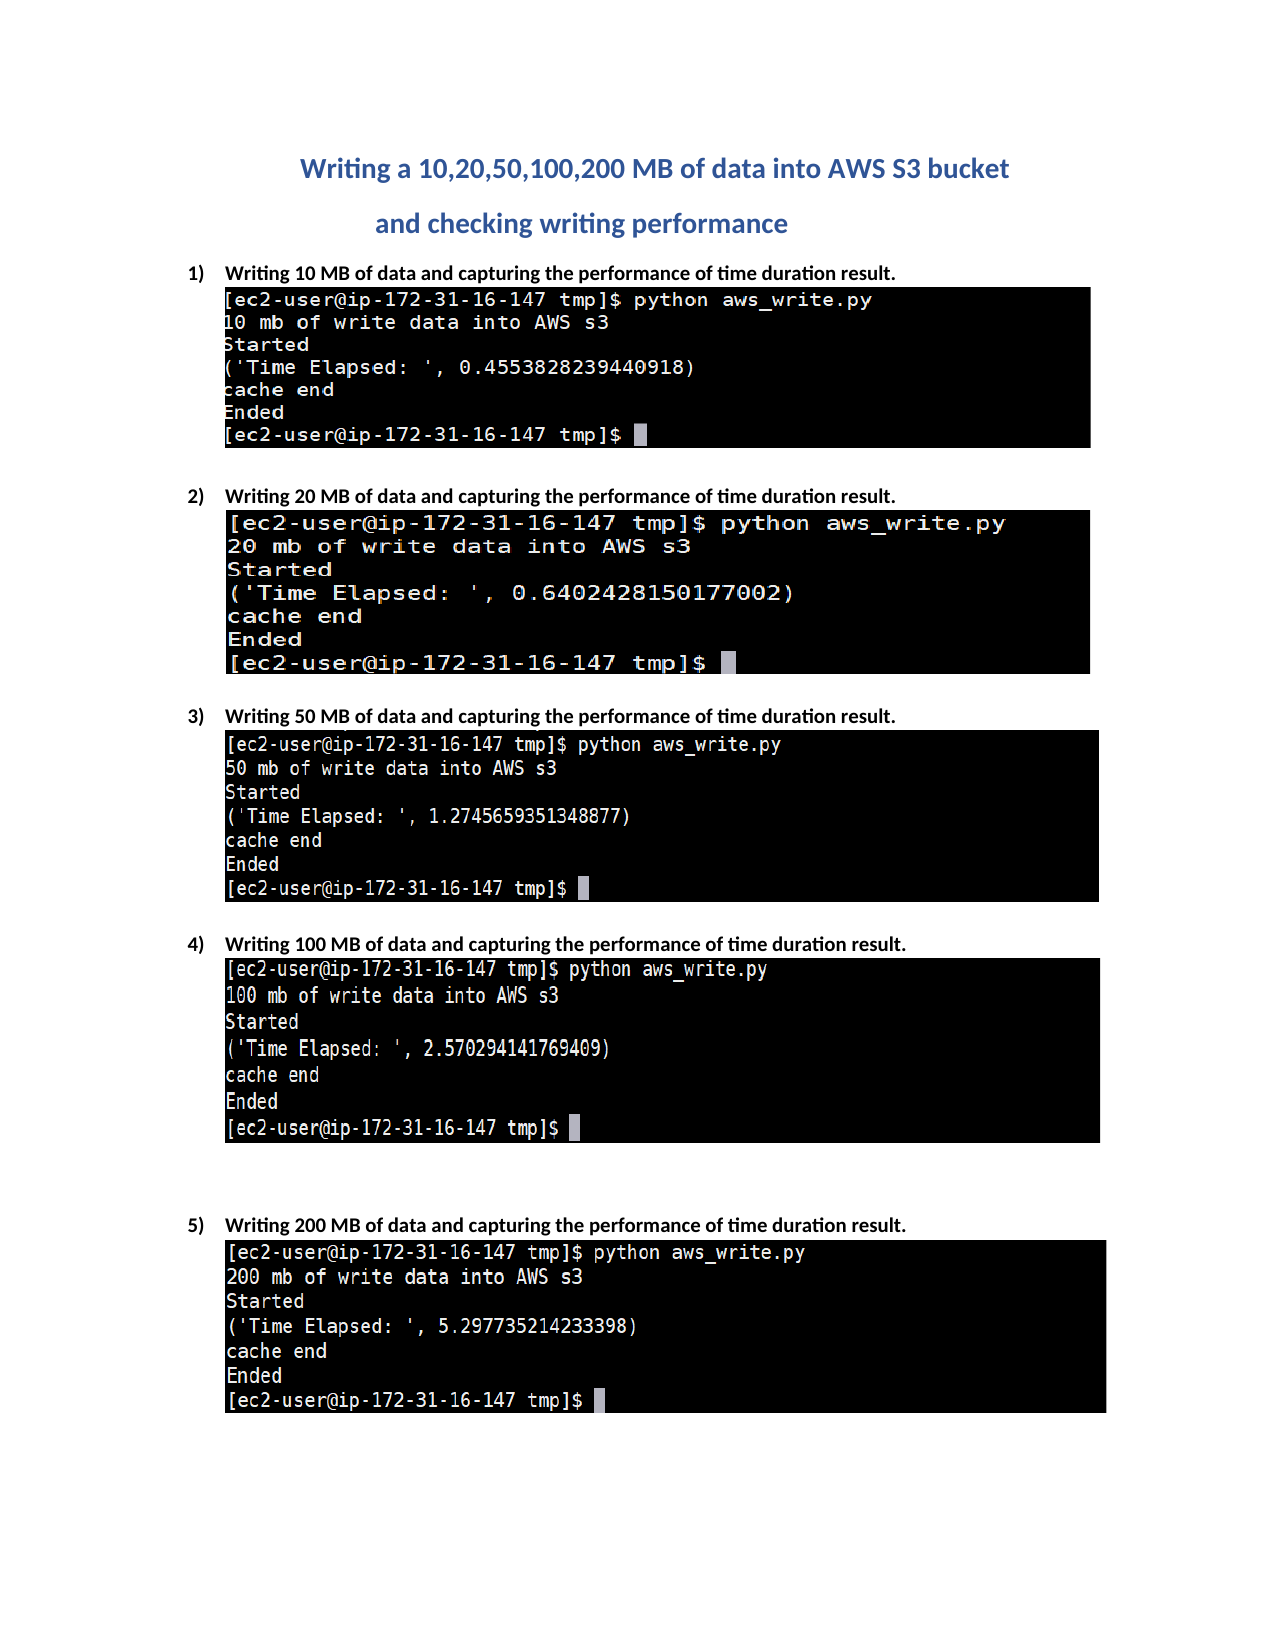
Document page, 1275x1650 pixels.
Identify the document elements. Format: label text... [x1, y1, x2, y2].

picture [225, 510, 1091, 674]
text and checking writing performance [300, 205, 1125, 241]
picture [225, 730, 1099, 902]
picture [225, 958, 1100, 1147]
list Writing 200 MB of data and capturing the performance of time duration result. [187, 1213, 1125, 1238]
list Writing 100 MB of data and capturing the performance of time duration result. [187, 931, 1125, 956]
list Writing 50 MB of data and capturing the performance of time duration result. [187, 703, 1125, 729]
text Writing a 10,20,50,100,200 MB of data into AWS S3 bucket [225, 150, 1125, 186]
list Writing 20 MB of data and capturing the performance of time duration result. [187, 483, 1125, 508]
picture [225, 1240, 1107, 1413]
list Writing 10 MB of data and capturing the performance of time duration result. [187, 260, 1125, 286]
picture [225, 287, 1091, 454]
